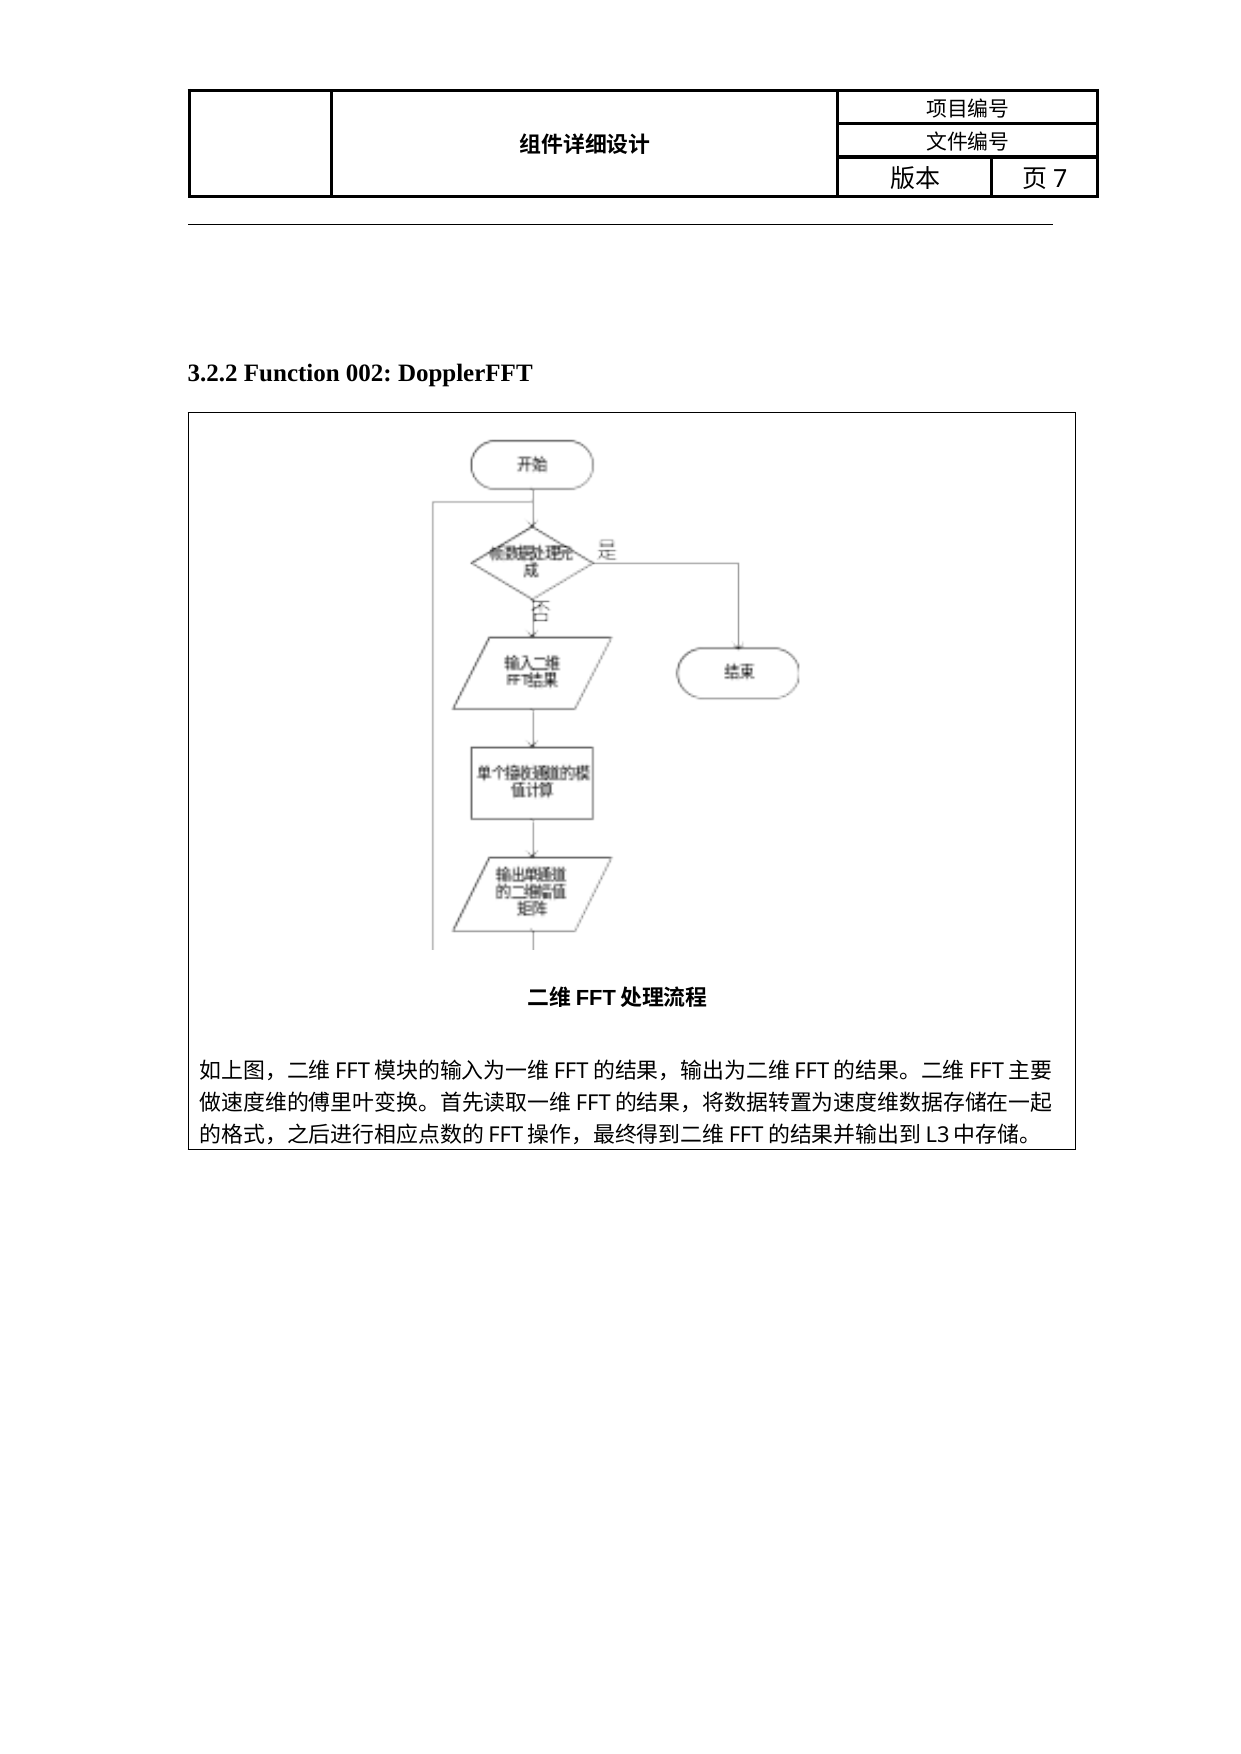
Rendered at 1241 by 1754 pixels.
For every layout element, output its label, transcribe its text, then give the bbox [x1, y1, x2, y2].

text Function 002: DopplerFFT [187, 358, 1053, 387]
table_header 二维FFT处理流程 如上图，二维FFT模块的输入为一维FFT的结果，输出为二维FFT的结果。二维FFT主要做速度维的傅里叶变换。首先读取一维FFT的结果，将数据转置为速度维数据存储在一起的格式，之后进行相应点数的FFT操作，最终得到二维FFT的结果并输出到L3中存储。 [189, 413, 1075, 1149]
